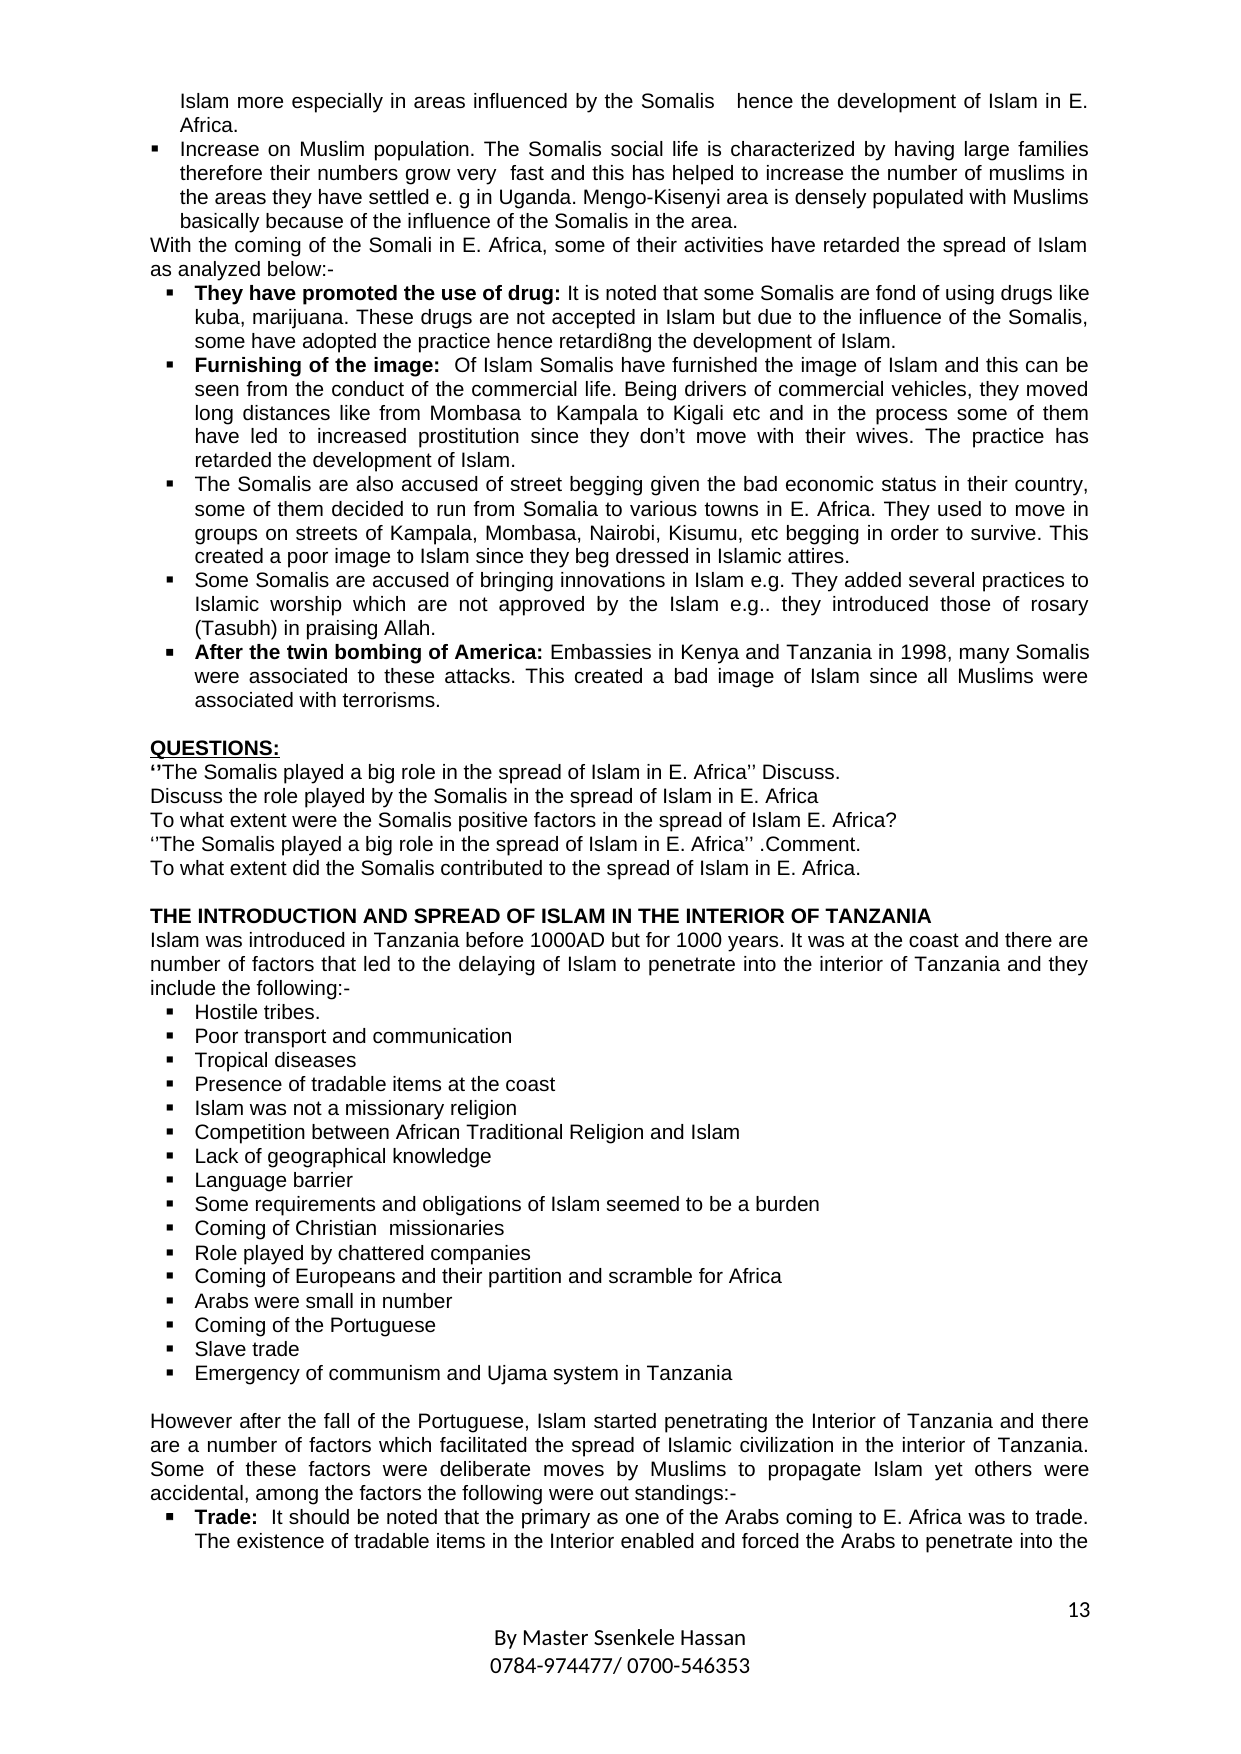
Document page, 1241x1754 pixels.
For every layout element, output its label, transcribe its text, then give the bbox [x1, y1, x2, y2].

list Islam was not a missionary religion [165, 1096, 1090, 1120]
text To what extent were the Somalis positive factors in the spread of Islam E. Africa? [150, 808, 1090, 832]
list Role played by chattered companies [165, 1240, 1090, 1264]
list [165, 1504, 1090, 1552]
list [150, 89, 1090, 137]
text To what extent did the Somalis contributed to the spread of Islam in E. Africa. [150, 856, 1090, 880]
list Presence of tradable items at the coast [165, 1072, 1090, 1096]
list After the twin bombing of America: Embassies in Kenya and Tanzania in 1998, many Somalis were associated to these attacks. This created a bad image of Islam since all Muslims were associated with terrorisms. [165, 640, 1090, 712]
list Some Somalis are accused of bringing innovations in Islam e.g. They added several practices to Islamic worship which are not approved by the Islam e.g.. they introduced those of rosary (Tasubh) in praising Allah. [165, 568, 1090, 640]
list Arabs were small in number [165, 1288, 1090, 1312]
list Tropical diseases [165, 1048, 1090, 1072]
text With the coming of the Somali in E. Africa, some of their activities have retarded the spread of Islam as analyzed below:- [150, 232, 1090, 280]
list Lack of geographical knowledge [165, 1144, 1090, 1168]
text ‘’The Somalis played a big role in the spread of Islam in E. Africa’’ .Comment. [150, 832, 1090, 856]
text QUESTIONS: [150, 736, 1090, 760]
text ‘’The Somalis played a big role in the spread of Islam in E. Africa’’ Discuss. [150, 760, 1090, 784]
text Discuss the role played by the Somalis in the spread of Islam in E. Africa [150, 784, 1090, 808]
list Some requirements and obligations of Islam seemed to be a burden [165, 1192, 1090, 1216]
list They have promoted the use of drug: It is noted that some Somalis are fond of using drugs like kuba, marijuana. These drugs are not accepted in Islam but due to the influence of the Somalis, some have adopted the practice hence retardi8ng the development of Islam. [165, 280, 1090, 352]
list Increase on Muslim population. The Somalis social life is characterized by having large families therefore their numbers grow very fast and this has helped to increase the number of muslims in the areas they have settled e. g in Uganda. Mengo-Kisenyi area is densely populated with Muslims basically because of the influence of the Somalis in the area. [150, 137, 1090, 232]
list Hostile tribes. [165, 1000, 1090, 1024]
list The Somalis are also accused of street begging given the bad economic status in their country, some of them decided to run from Somalia to various towns in E. Africa. They used to move in groups on streets of Kampala, Mombasa, Nairobi, Kisumu, etc begging in order to survive. This created a poor image to Islam since they beg dressed in Islamic attires. [165, 472, 1090, 568]
list Furnishing of the image: Of Islam Somalis have furnished the image of Islam and this can be seen from the conduct of the commercial life. Being drivers of commercial vehicles, they moved long distances like from Mombasa to Kampala to Kigali etc and in the process some of them have led to increased prostitution since they don’t move with their wives. The practice has retarded the development of Islam. [165, 352, 1090, 472]
list Emergency of communism and Ujama system in Tanzania [165, 1361, 1090, 1385]
list Competition between African Traditional Religion and Islam [165, 1120, 1090, 1144]
text However after the fall of the Portuguese, Islam started penetrating the Interior of Tanzania and there are a number of factors which facilitated the spread of Islamic civilization in the interior of Tanzania. Some of these factors were deliberate moves by Muslims to propagate Islam yet others were accidental, among the factors the following were out standings:- [150, 1409, 1090, 1504]
list Coming of Christian missionaries [165, 1216, 1090, 1240]
list Slave trade [165, 1337, 1090, 1361]
list Language barrier [165, 1168, 1090, 1192]
text Islam was introduced in Tanzania before 1000AD but for 1000 years. It was at the coast and there are number of factors that led to the delaying of Islam to penetrate into the interior of Tanzania and they include the following:- [150, 928, 1090, 1000]
text THE INTRODUCTION AND SPREAD OF ISLAM IN THE INTERIOR OF TANZANIA [150, 904, 1090, 928]
list Poor transport and communication [165, 1024, 1090, 1048]
list Coming of the Portuguese [165, 1312, 1090, 1337]
list Coming of Europeans and their partition and scramble for Africa [165, 1264, 1090, 1288]
